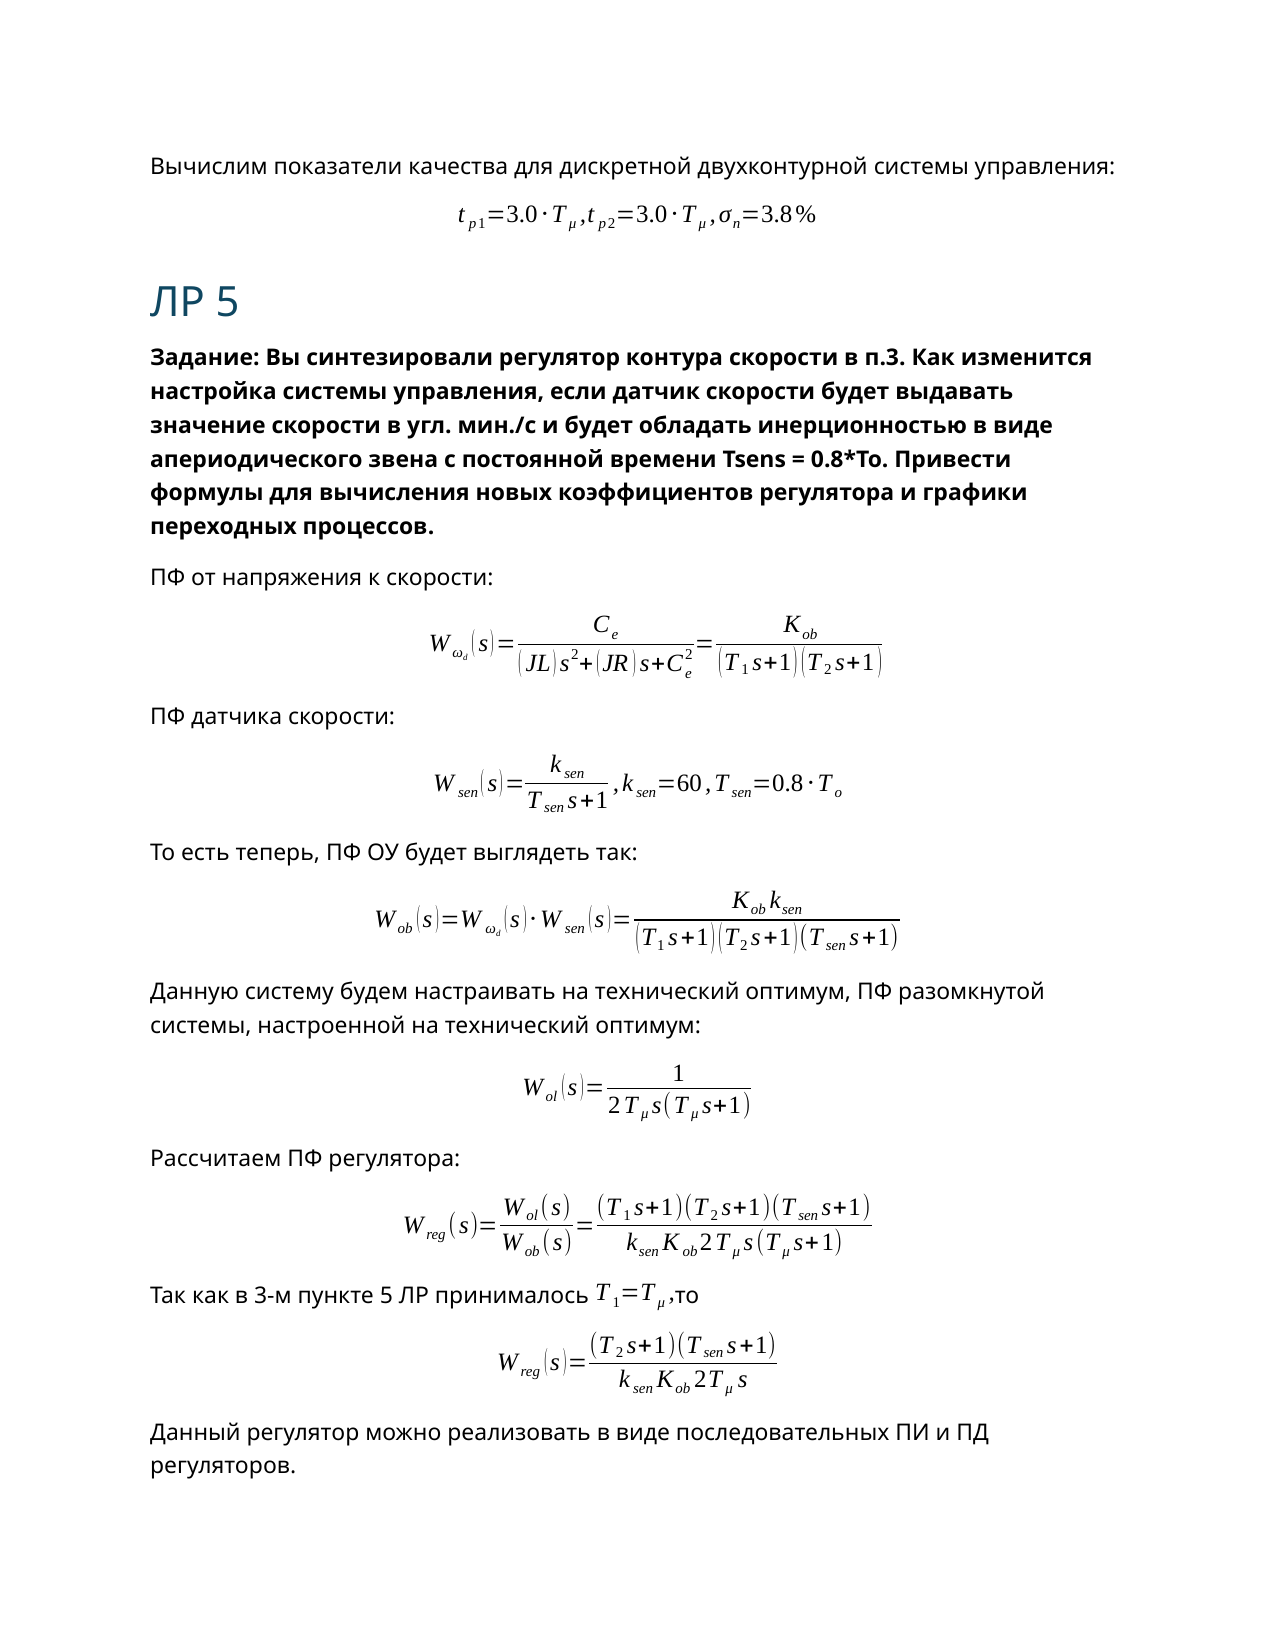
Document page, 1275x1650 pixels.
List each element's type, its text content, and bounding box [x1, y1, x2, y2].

text Так как в 3-м пункте 5 ЛР принималось то [150, 1279, 1125, 1310]
text Рассчитаем ПФ регулятора: [150, 1142, 1125, 1173]
subtitle ЛР 5 [150, 272, 1125, 328]
text Данный регулятор можно реализовать в виде последовательных ПИ и ПД регуляторов. [150, 1416, 1125, 1481]
text ПФ от напряжения к скорости: [150, 561, 1125, 592]
text Задание: Вы синтезировали регулятор контура скорости в п.3. Как изменится настройка системы управления, если датчик скорости будет выдавать значение скорости в угл. мин./с и будет обладать инерционностью в виде апериодического звена с постоянной времени Tsens = 0.8*To. Привести формулы для вычисления новых коэффициентов регулятора и графики переходных процессов. [150, 341, 1125, 541]
text То есть теперь, ПФ ОУ будет выглядеть так: [150, 836, 1125, 867]
text Данную систему будем настраивать на технический оптимум, ПФ разомкнутой системы, настроенной на технический оптимум: [150, 975, 1125, 1040]
text Вычислим показатели качества для дискретной двухконтурной системы управления: [150, 150, 1125, 181]
text ПФ датчика скорости: [150, 700, 1125, 731]
